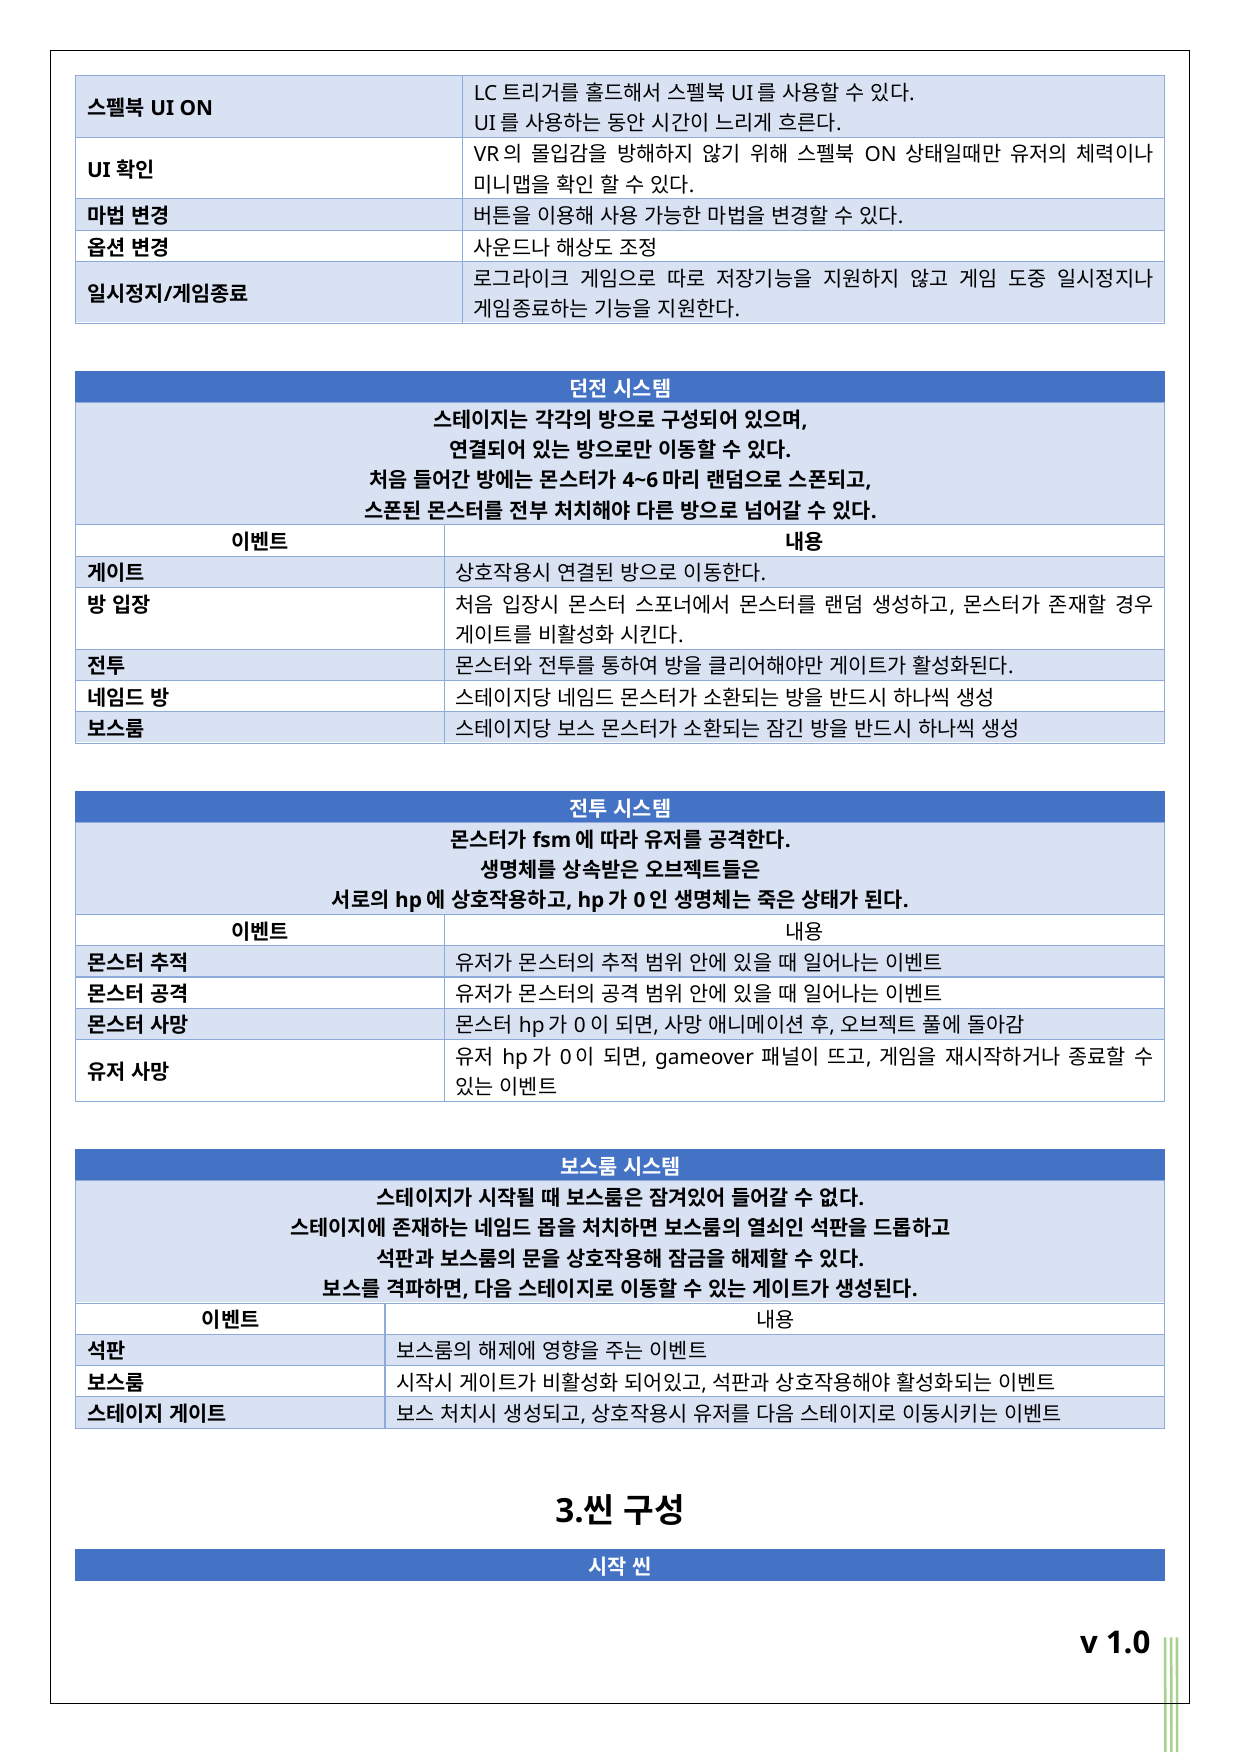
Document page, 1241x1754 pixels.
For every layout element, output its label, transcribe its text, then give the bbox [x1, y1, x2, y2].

table_cell 내용 [445, 525, 1164, 556]
table_cell 유저가 몬스터의 공격 범위 안에 있을 때 일어나는 이벤트 [445, 978, 1164, 1008]
table_cell 유저가 몬스터의 추적 범위 안에 있을 때 일어나는 이벤트 [445, 946, 1164, 976]
table_cell 버튼을 이용해 사용 가능한 마법을 변경할 수 있다. [463, 199, 1164, 230]
table_header 보스룸 시스템 [76, 1150, 1164, 1180]
table_cell 몬스터와 전투를 통하여 방을 클리어해야만 게이트가 활성화된다. [445, 650, 1164, 680]
table_cell 스테이지가 시작될 때 보스룸은 잠겨있어 들어갈 수 없다. 스테이지에 존재하는 네임드 몹을 처치하면 보스룸의 열쇠인 석판을 드롭하고 석판과 보스룸의 문을 상호작용해 잠금을 해제할 수 있다. 보스를 격파하면, 다음 스테이지로 이동할 수 있는 게이트가 생성된다. [76, 1181, 1164, 1302]
table_cell 사운드나 해상도 조정 [463, 231, 1164, 261]
table_cell 로그라이크 게임으로 따로 저장기능을 지원하지 않고 게임 도중 일시정지나 게임종료하는 기능을 지원한다. [463, 262, 1164, 322]
table_cell 이벤트 [76, 1304, 384, 1334]
table_cell 전투 [76, 650, 444, 680]
table_cell 내용 [386, 1304, 1164, 1334]
table_cell 몬스터 추적 [76, 946, 444, 976]
table_header 시작 씬 [76, 1550, 1164, 1580]
table_cell 보스룸 [76, 1366, 384, 1396]
table_cell 몬스터가 fsm에 따라 유저를 공격한다. 생명체를 상속받은 오브젝트들은 서로의 hp에 상호작용하고, hp가 0인 생명체는 죽은 상태가 된다. [76, 823, 1164, 914]
table_cell 유저 hp가 0이 되면, gameover 패널이 뜨고, 게임을 재시작하거나 종료할 수 있는 이벤트 [445, 1040, 1164, 1101]
table_cell 방 입장 [76, 588, 444, 649]
table_cell 보스룸 [76, 712, 444, 742]
table_cell 몬스터 공격 [76, 978, 444, 1008]
table_cell 스테이지당 네임드 몬스터가 소환되는 방을 반드시 하나씩 생성 [445, 681, 1164, 711]
table_cell 보스 처치시 생성되고, 상호작용시 유저를 다음 스테이지로 이동시키는 이벤트 [386, 1397, 1164, 1428]
table_cell 보스룸의 해제에 영향을 주는 이벤트 [386, 1335, 1164, 1365]
table_cell 스테이지는 각각의 방으로 구성되어 있으며, 연결되어 있는 방으로만 이동할 수 있다. 처음 들어간 방에는 몬스터가 4~6마리 랜덤으로 스폰되고, 스폰된 몬스터를 전부 처치해야 다른 방으로 넘어갈 수 있다. [76, 403, 1164, 524]
table_cell 유저 사망 [76, 1040, 444, 1101]
table_cell 게이트 [76, 557, 444, 587]
table_header 던전 시스템 [76, 372, 1164, 402]
table_cell 스테이지 게이트 [76, 1397, 384, 1428]
title 3.씬 구성 [75, 1484, 1165, 1533]
table_cell LC 트리거를 홀드해서 스펠북 UI를 사용할 수 있다. UI를 사용하는 동안 시간이 느리게 흐른다. [463, 76, 1164, 137]
table_cell 몬스터 hp가 0이 되면, 사망 애니메이션 후, 오브젝트 풀에 돌아감 [445, 1009, 1164, 1039]
table_cell 내용 [445, 915, 1164, 945]
table_cell 옵션 변경 [76, 231, 462, 261]
table_cell 스테이지당 보스 몬스터가 소환되는 잠긴 방을 반드시 하나씩 생성 [445, 712, 1164, 742]
table_cell UI 확인 [76, 138, 462, 198]
table_cell 상호작용시 연결된 방으로 이동한다. [445, 557, 1164, 587]
table_cell 처음 입장시 몬스터 스포너에서 몬스터를 랜덤 생성하고, 몬스터가 존재할 경우 게이트를 비활성화 시킨다. [445, 588, 1164, 649]
table_cell 석판 [76, 1335, 384, 1365]
table_cell 스펠북 UI ON [76, 76, 462, 137]
table_cell VR의 몰입감을 방해하지 않기 위해 스펠북 ON 상태일때만 유저의 체력이나 미니맵을 확인 할 수 있다. [463, 138, 1164, 198]
table_cell 네임드 방 [76, 681, 444, 711]
table_cell 이벤트 [76, 915, 444, 945]
table_cell 일시정지/게임종료 [76, 262, 462, 322]
table_header 전투 시스템 [76, 792, 1164, 822]
table_cell 시작시 게이트가 비활성화 되어있고, 석판과 상호작용해야 활성화되는 이벤트 [386, 1366, 1164, 1396]
table_cell 이벤트 [76, 525, 444, 556]
table_cell 몬스터 사망 [76, 1009, 444, 1039]
table_cell 마법 변경 [76, 199, 462, 230]
